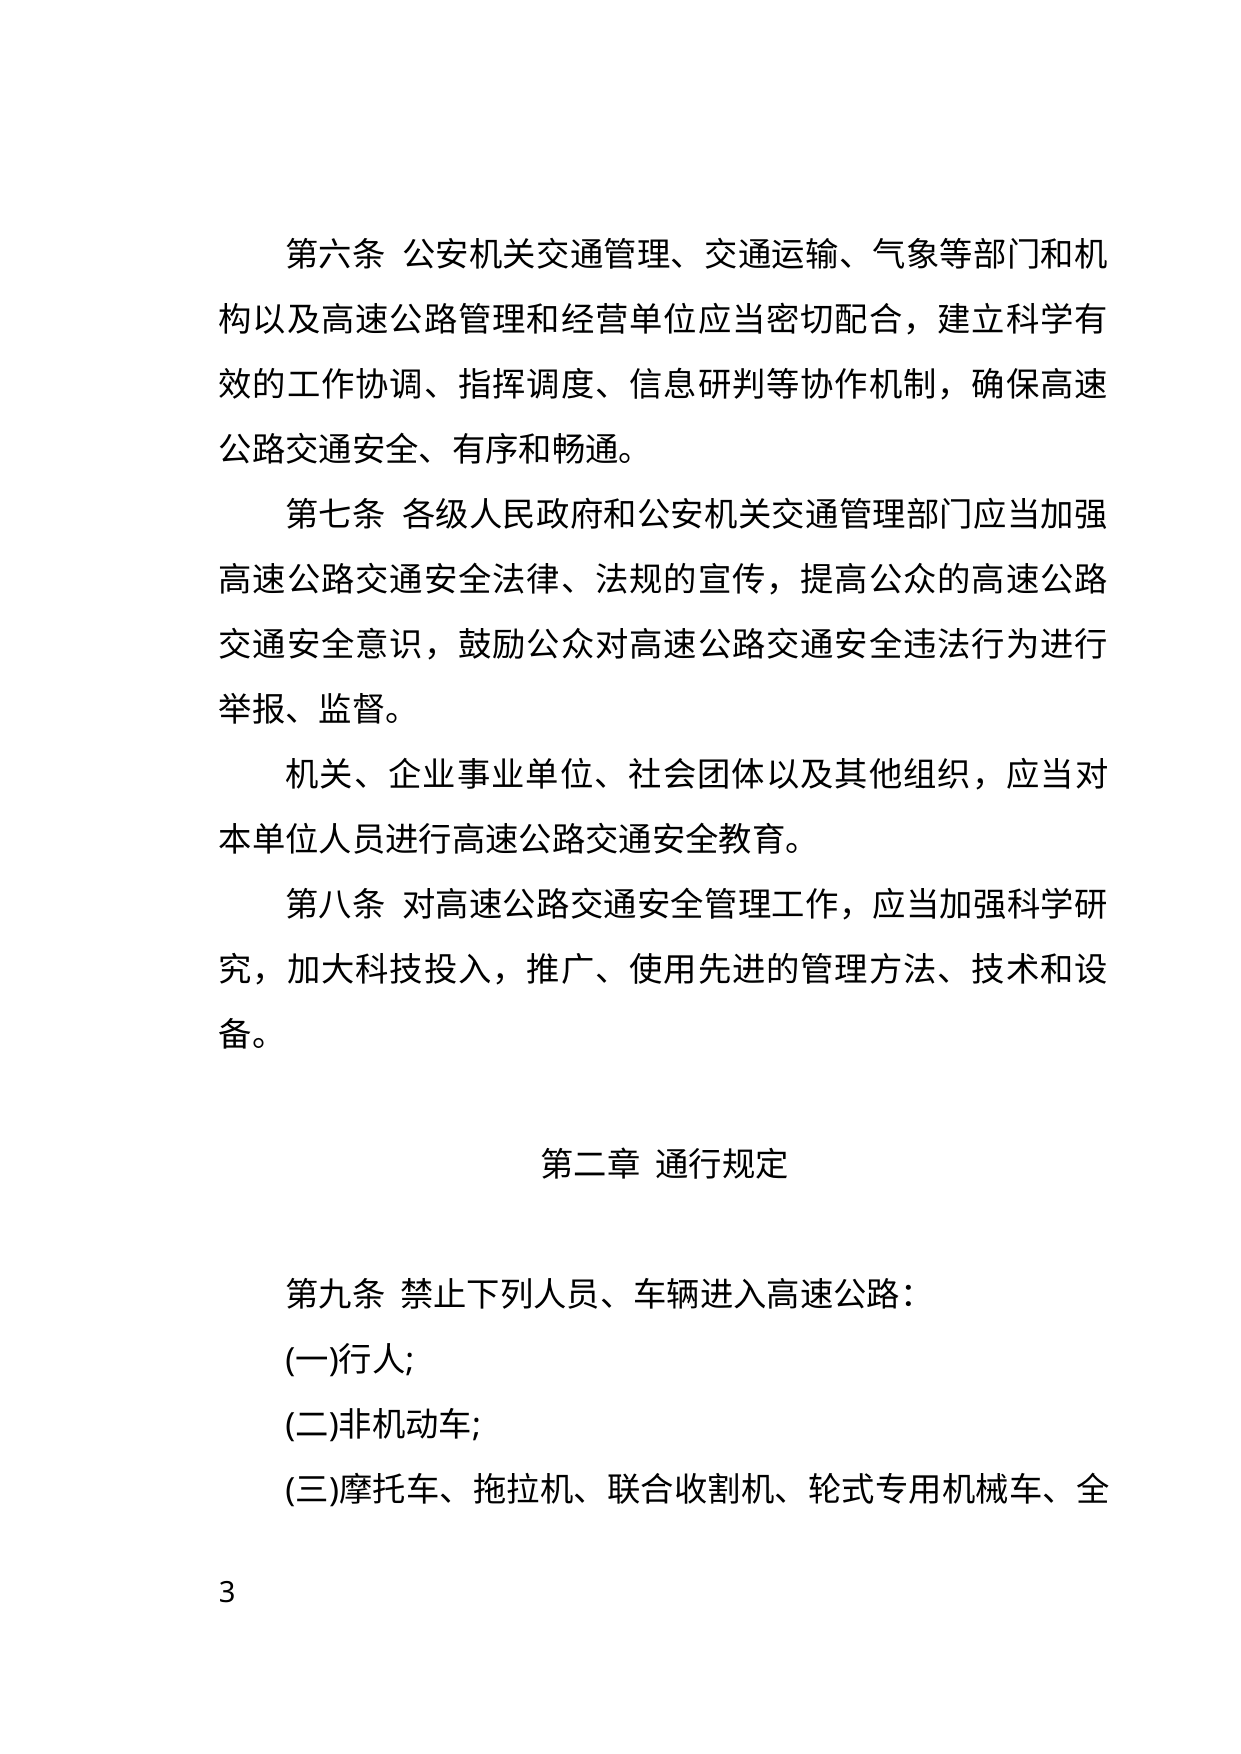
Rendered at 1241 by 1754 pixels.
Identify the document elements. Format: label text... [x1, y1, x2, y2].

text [218, 1454, 1110, 1519]
text 第八条 对高速公路交通安全管理工作，应当加强科学研究，加大科技投入，推广、使用先进的管理方法、技术和设备。 [218, 869, 1110, 1064]
text 第九条 禁止下列人员、车辆进入高速公路： [218, 1259, 1110, 1324]
text 第二章 通行规定 [218, 1129, 1110, 1194]
text 第七条 各级人民政府和公安机关交通管理部门应当加强高速公路交通安全法律、法规的宣传，提高公众的高速公路交通安全意识，鼓励公众对高速公路交通安全违法行为进行举报、监督。 [218, 479, 1110, 739]
text (一)行人; [218, 1324, 1110, 1389]
text 第六条 公安机关交通管理、交通运输、气象等部门和机构以及高速公路管理和经营单位应当密切配合，建立科学有效的工作协调、指挥调度、信息研判等协作机制，确保高速公路交通安全、有序和畅通。 [218, 219, 1110, 479]
text (二)非机动车; [218, 1389, 1110, 1454]
text 机关、企业事业单位、社会团体以及其他组织，应当对本单位人员进行高速公路交通安全教育。 [218, 739, 1110, 869]
